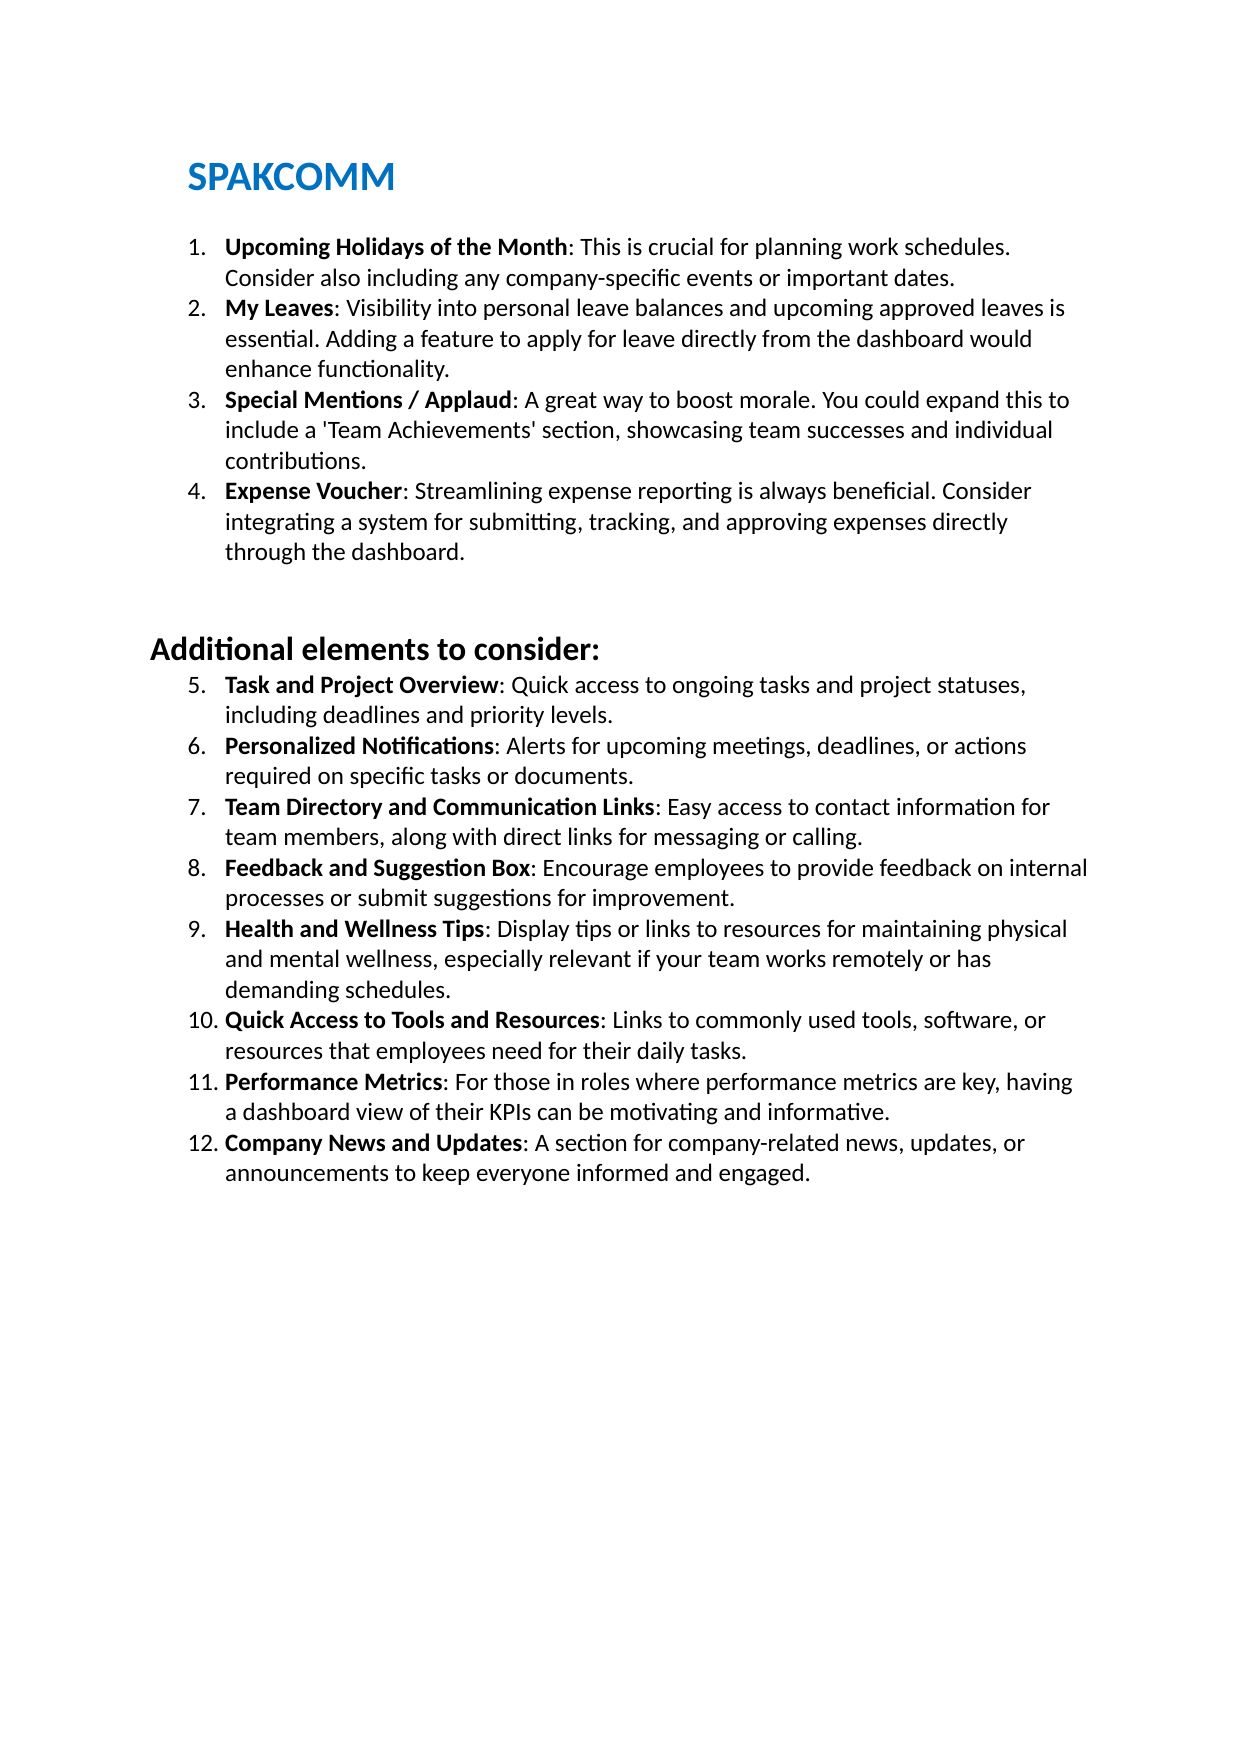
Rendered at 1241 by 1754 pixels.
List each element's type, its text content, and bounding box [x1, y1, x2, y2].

list Feedback and Suggestion Box: Encourage employees to provide feedback on internal processes or submit suggestions for improvement. [187, 852, 1090, 913]
text SPAKCOMM [187, 150, 1090, 201]
list Task and Project Overview: Quick access to ongoing tasks and project statuses, including deadlines and priority levels. [187, 669, 1090, 730]
list Personalized Notifications: Alerts for upcoming meetings, deadlines, or actions required on specific tasks or documents. [187, 730, 1090, 791]
list My Leaves: Visibility into personal leave balances and upcoming approved leaves is essential. Adding a feature to apply for leave directly from the dashboard would enhance functionality. [187, 292, 1090, 384]
list Upcoming Holidays of the Month: This is crucial for planning work schedules. Consider also including any company-specific events or important dates. [187, 231, 1090, 292]
text Additional elements to consider: [150, 628, 1090, 669]
list Company News and Updates: A section for company-related news, updates, or announcements to keep everyone informed and engaged. [187, 1127, 1090, 1188]
list Team Directory and Communication Links: Easy access to contact information for team members, along with direct links for messaging or calling. [187, 791, 1090, 852]
list Quick Access to Tools and Resources: Links to commonly used tools, software, or resources that employees need for their daily tasks. [187, 1004, 1090, 1066]
list Expense Voucher: Streamlining expense reporting is always beneficial. Consider integrating a system for submitting, tracking, and approving expenses directly through the dashboard. [187, 476, 1090, 567]
list Special Mentions / Applaud: A great way to boost morale. You could expand this to include a 'Team Achievements' section, showcasing team successes and individual contributions. [187, 384, 1090, 476]
list Health and Wellness Tips: Display tips or links to resources for maintaining physical and mental wellness, especially relevant if your team works remotely or has demanding schedules. [187, 913, 1090, 1004]
list Performance Metrics: For those in roles where performance metrics are key, having a dashboard view of their KPIs can be motivating and informative. [187, 1066, 1090, 1127]
